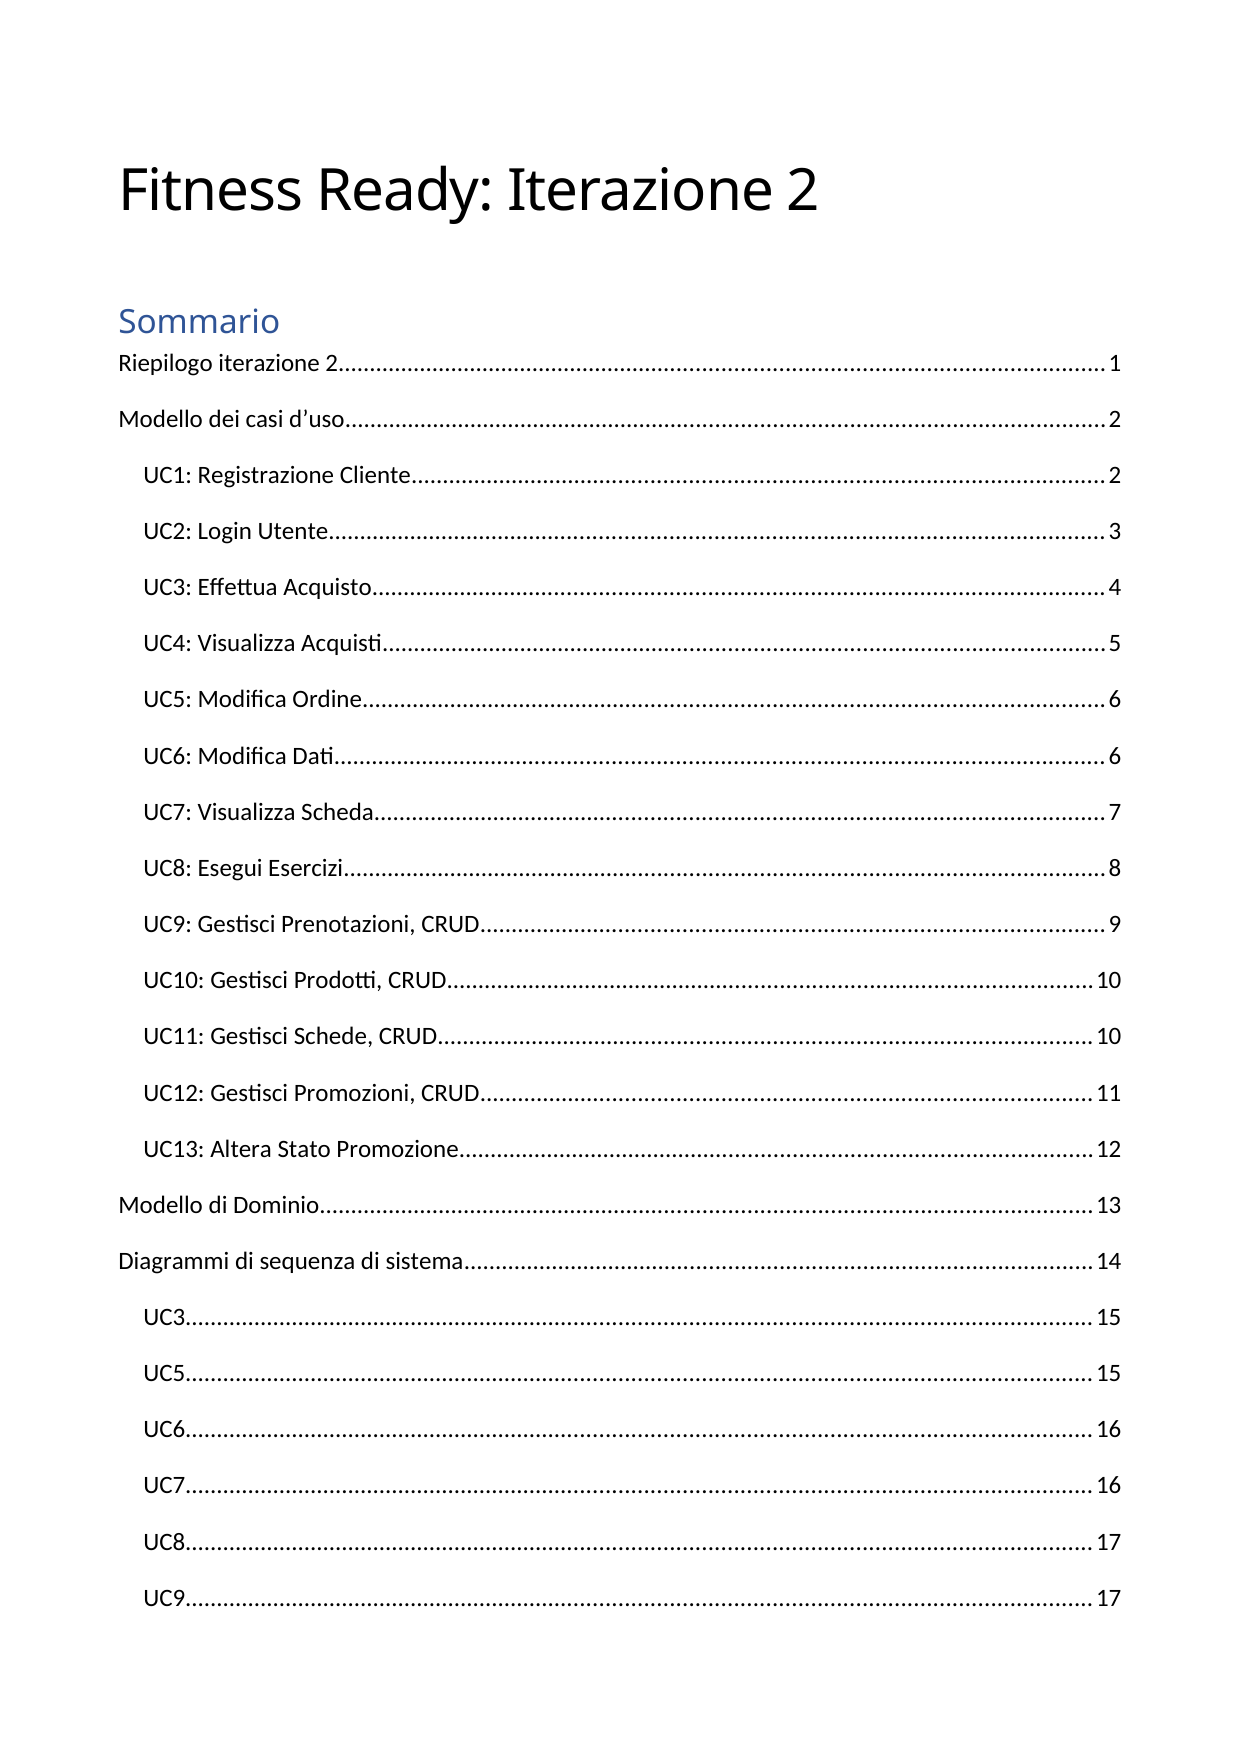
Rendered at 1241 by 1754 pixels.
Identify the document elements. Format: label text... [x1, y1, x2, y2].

title Fitness Ready: Iterazione 2 [118, 148, 1122, 227]
